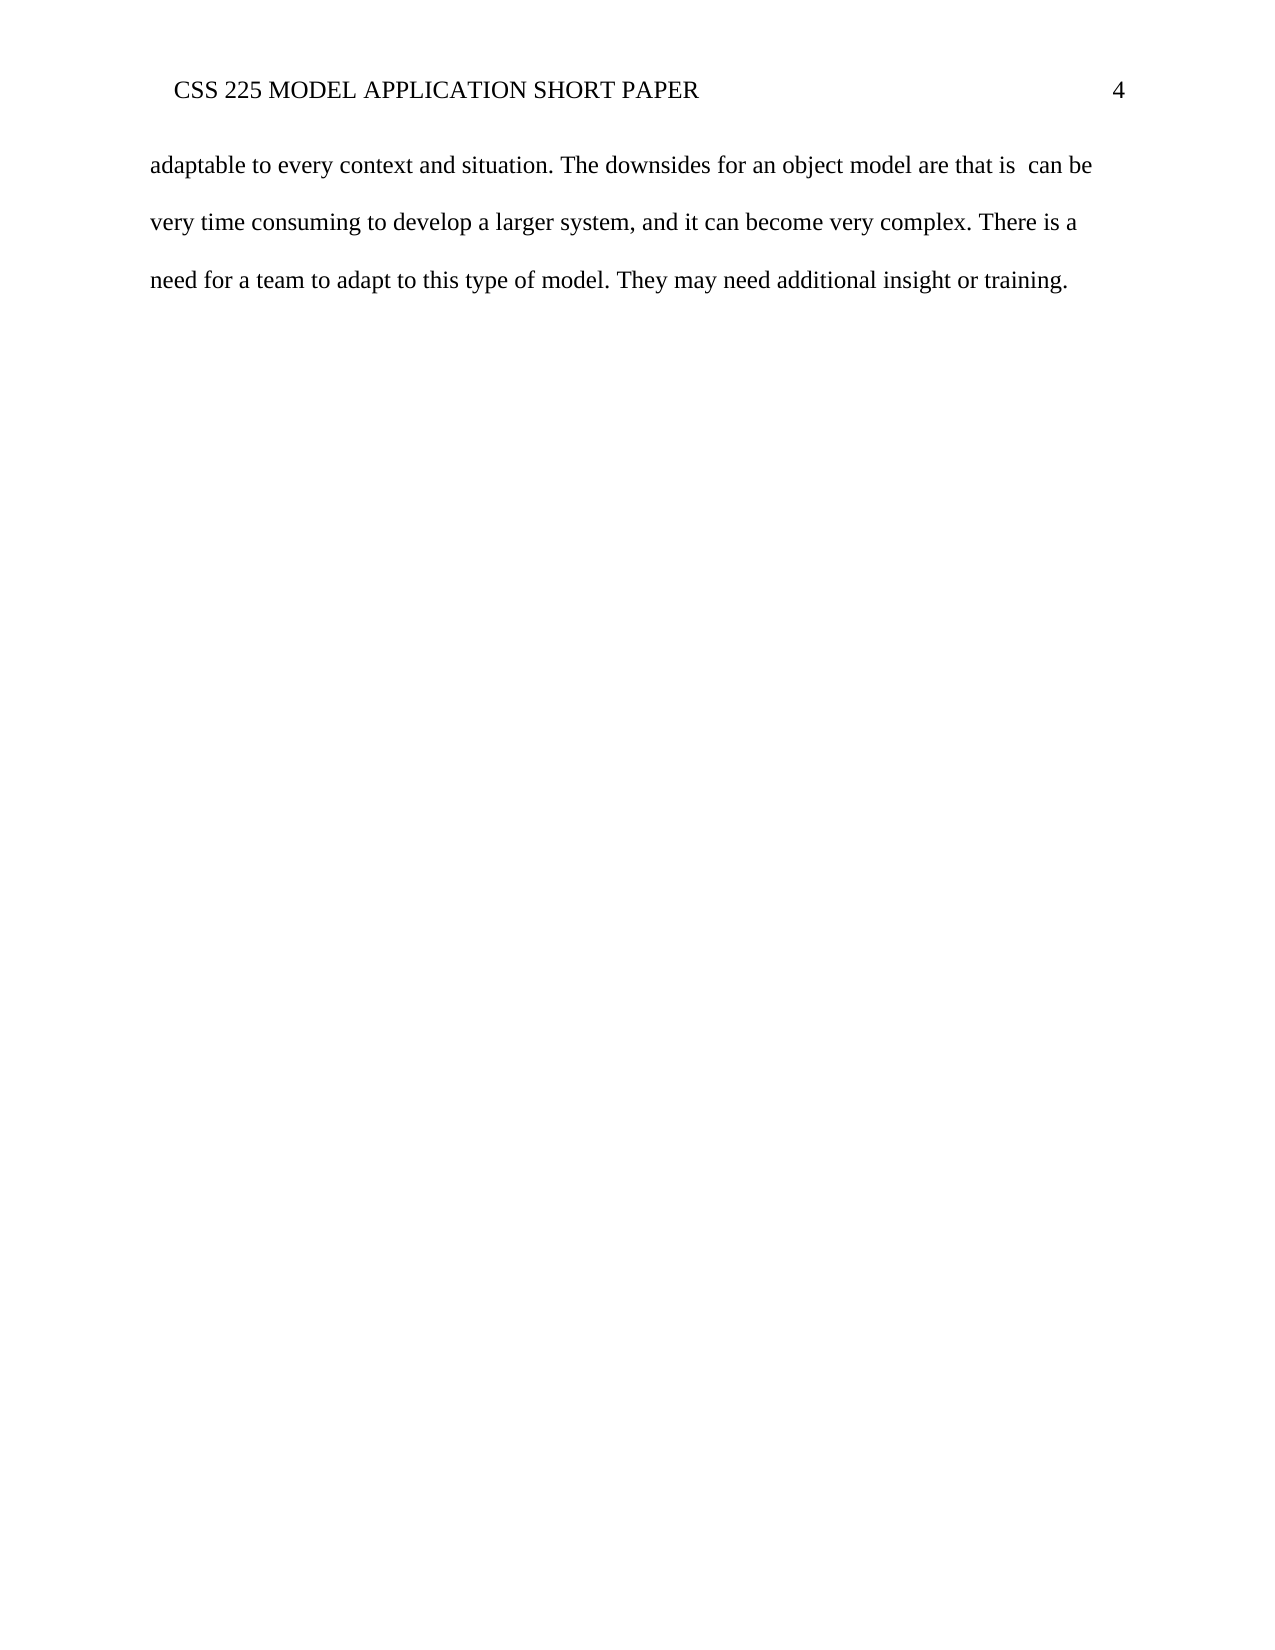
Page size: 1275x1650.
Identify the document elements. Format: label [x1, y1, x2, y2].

text [150, 150, 1125, 294]
